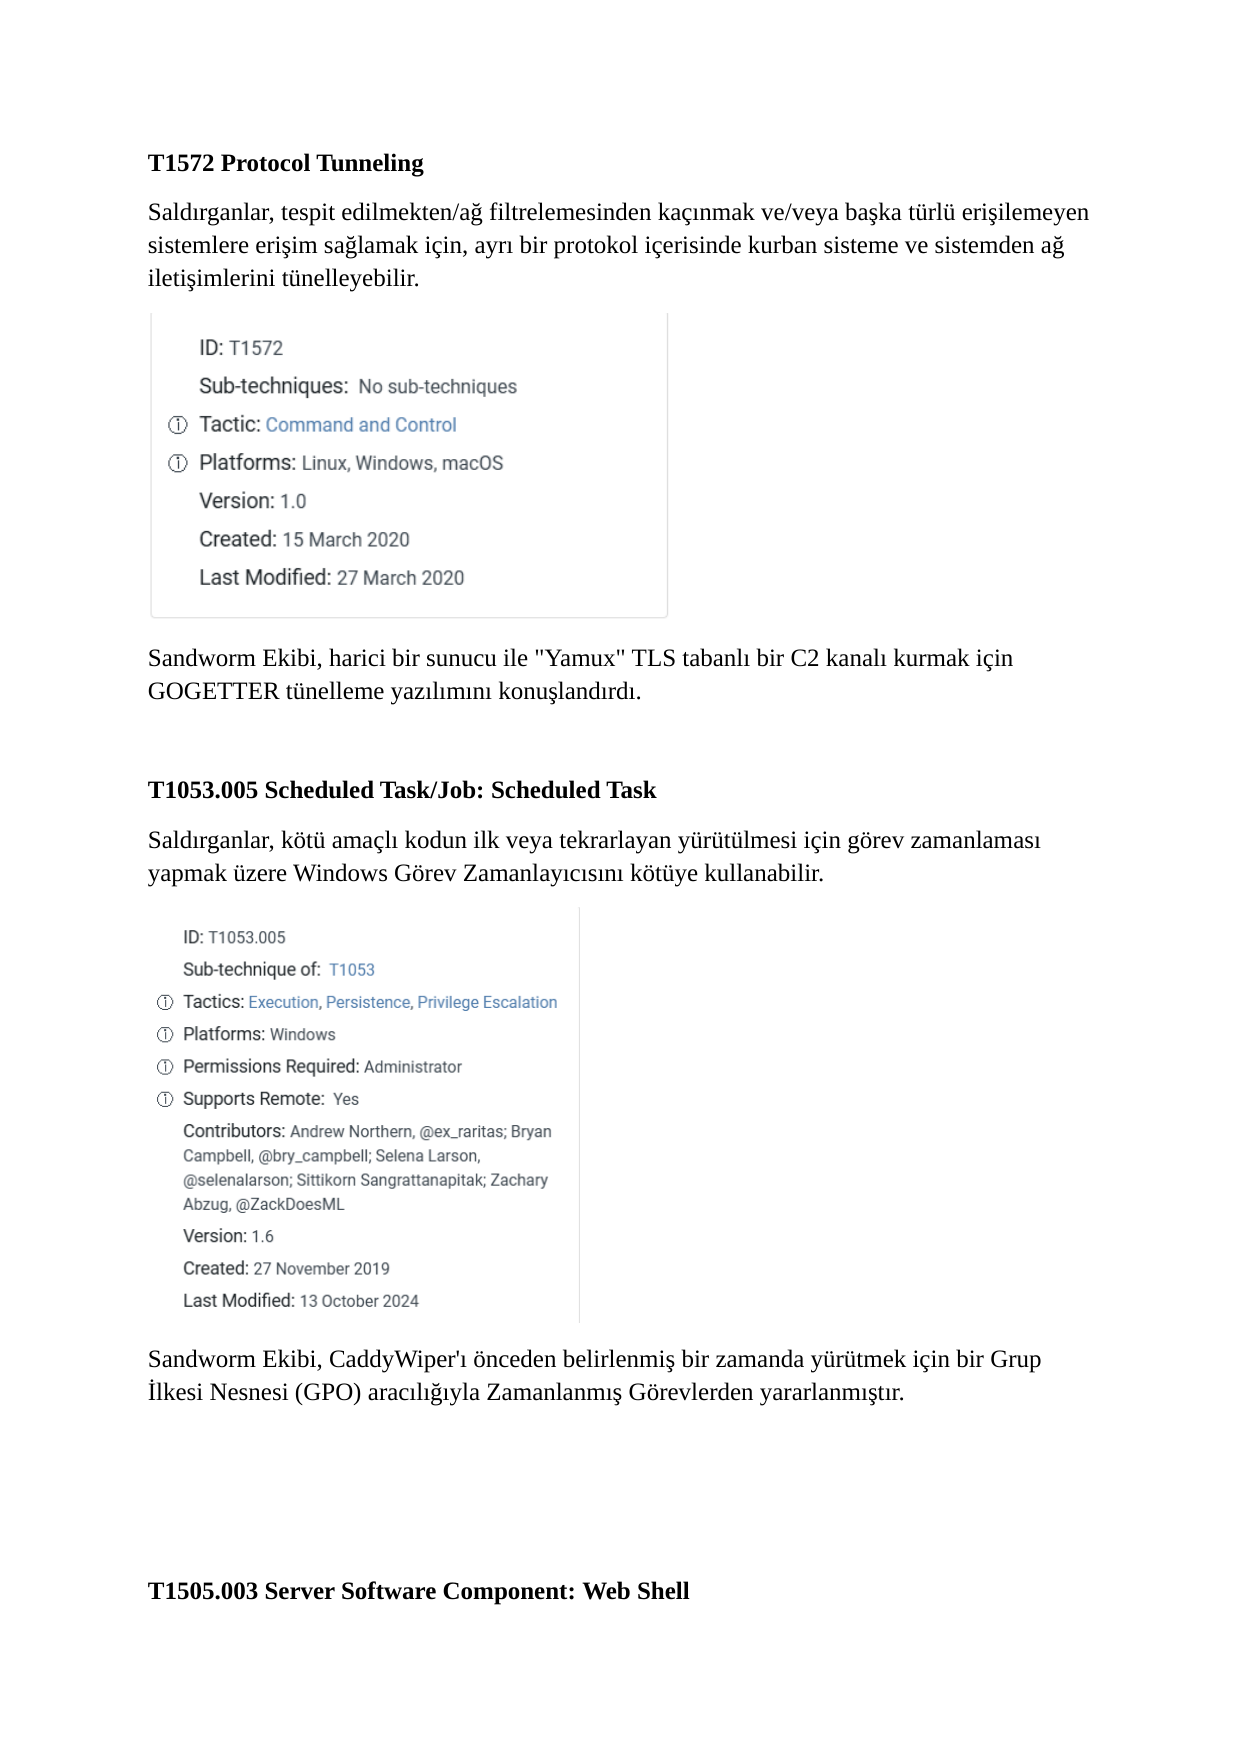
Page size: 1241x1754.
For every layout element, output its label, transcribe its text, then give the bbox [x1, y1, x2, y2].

picture [147, 313, 673, 622]
text T1505.003 Server Software Component: Web Shell [148, 1576, 1093, 1605]
picture [147, 907, 586, 1323]
text Saldırganlar, kötü amaçlı kodun ilk veya tekrarlayan yürütülmesi için görev zamanlaması yapmak üzere Windows Görev Zamanlayıcısını kötüye kullanabilir. [148, 825, 1093, 887]
text Sandworm Ekibi, harici bir sunucu ile "Yamux" TLS tabanlı bir C2 kanalı kurmak için GOGETTER tünelleme yazılımını konuşlandırdı. [148, 643, 1093, 705]
text T1572 Protocol Tunneling [148, 148, 1093, 176]
text T1053.005 Scheduled Task/Job: Scheduled Task [148, 775, 1093, 804]
text Saldırganlar, tespit edilmekten/ağ filtrelemesinden kaçınmak ve/veya başka türlü erişilemeyen sistemlere erişim sağlamak için, ayrı bir protokol içerisinde kurban sisteme ve sistemden ağ iletişimlerini tünelleyebilir. [148, 197, 1093, 292]
text Sandworm Ekibi, CaddyWiper'ı önceden belirlenmiş bir zamanda yürütmek için bir Grup İlkesi Nesnesi (GPO) aracılığıyla Zamanlanmış Görevlerden yararlanmıştır. [148, 1344, 1093, 1406]
